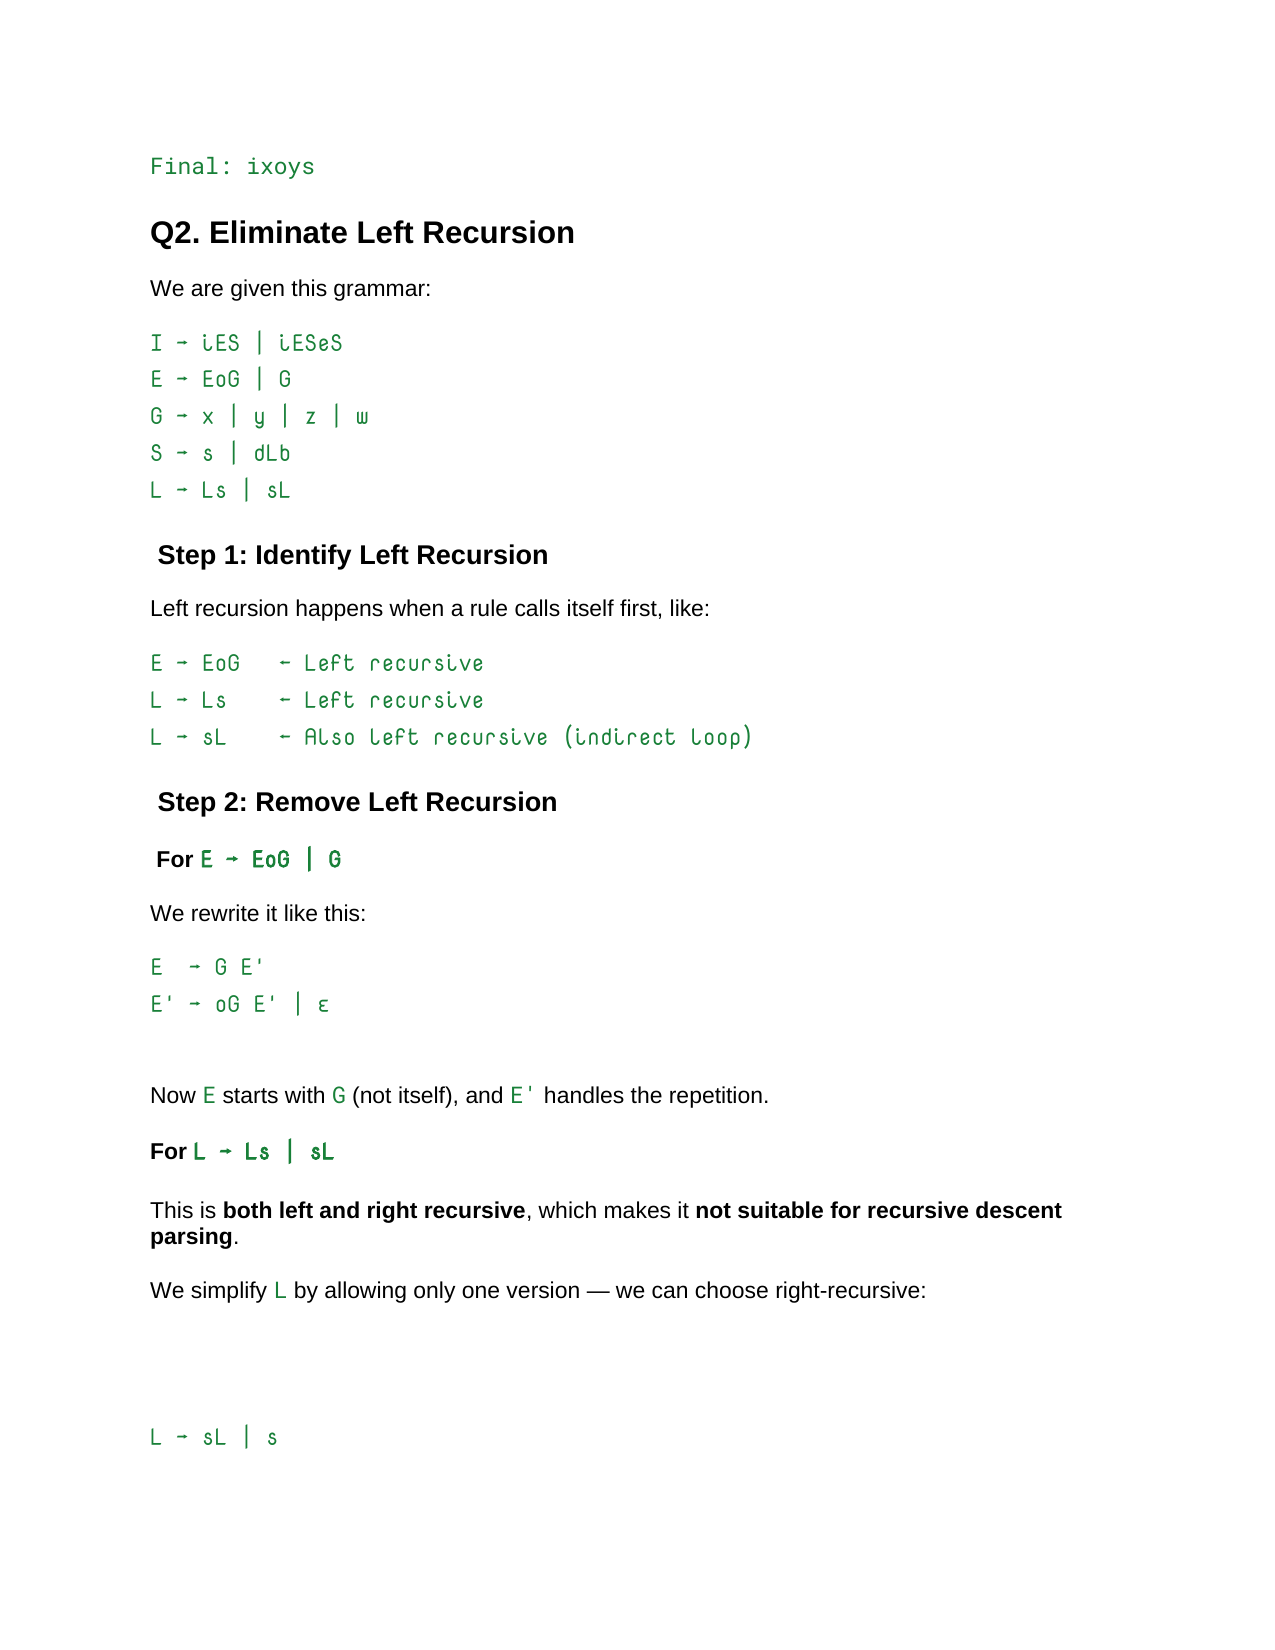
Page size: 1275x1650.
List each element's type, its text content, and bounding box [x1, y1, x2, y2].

text S → s | dLb [150, 436, 1125, 468]
text G → x | y | z | w [150, 400, 1125, 432]
text E → EoG ← Left recursive [150, 647, 1125, 679]
text L → Ls | sL [150, 473, 1125, 505]
text E → G E' [150, 951, 1125, 983]
text We rewrite it like this: [150, 899, 1125, 926]
text For L → Ls | sL [150, 1135, 1125, 1167]
subtitle Step 2: Remove Left Recursion [150, 786, 1125, 817]
text Left recursion happens when a rule calls itself first, like: [150, 595, 1125, 622]
text We simplify L by allowing only one version — we can choose right-recursive: [150, 1274, 1125, 1304]
text L → Ls ← Left recursive [150, 683, 1125, 716]
subtitle For E → EoG | G [150, 842, 1125, 874]
text Now E starts with G (not itself), and E' handles the repetition. [150, 1079, 1125, 1110]
subtitle Q2. Eliminate Left Recursion [150, 214, 1125, 250]
text I → iES | iESeS [150, 326, 1125, 358]
text L → sL | s [150, 1420, 1125, 1452]
subtitle Step 1: Identify Left Recursion [150, 539, 1125, 570]
text E → EoG | G [150, 363, 1125, 395]
text L → sL ← Also left recursive (indirect loop) [150, 720, 1125, 752]
text Final: ixoys [150, 150, 1125, 180]
text We are given this grammar: [150, 275, 1125, 301]
text This is both left and right recursive, which makes it not suitable for recursive descent parsing. [150, 1197, 1125, 1249]
text E' → oG E' | ε [150, 988, 1125, 1019]
